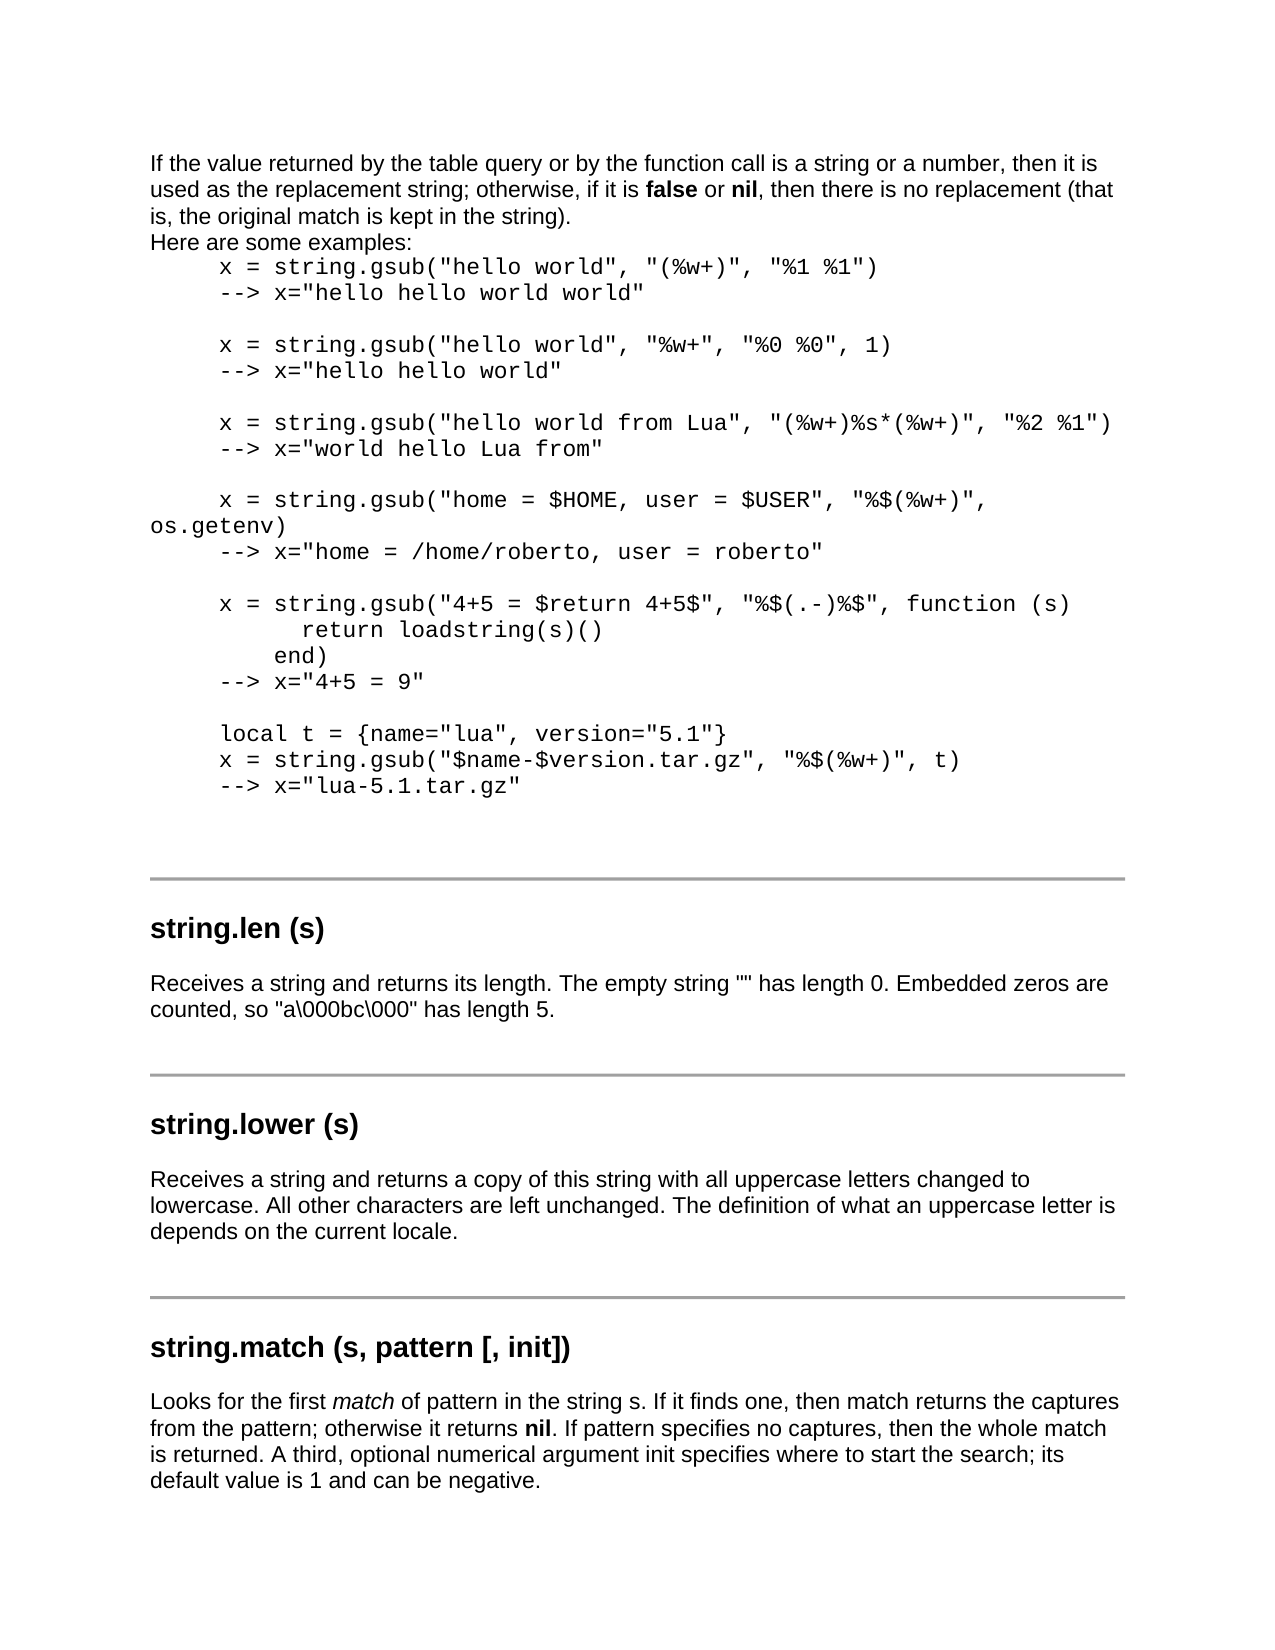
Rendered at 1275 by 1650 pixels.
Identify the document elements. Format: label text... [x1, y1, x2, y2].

text If the value returned by the table query or by the function call is a string or a number, then it is used as the replacement string; otherwise, if it is false or nil, then there is no replacement (that is, the original match is kept in the string). [150, 150, 1125, 229]
subtitle string.len (s) [150, 881, 1125, 944]
text Looks for the first match of pattern in the string s. If it finds one, then match returns the captures from the pattern; otherwise it returns nil. If pattern specifies no captures, then the whole match is returned. A third, optional numerical argument init specifies where to start the search; its default value is 1 and can be negative. [150, 1388, 1125, 1493]
text Receives a string and returns a copy of this string with all uppercase letters changed to lowercase. All other characters are left unchanged. The definition of what an uppercase letter is depends on the current locale. [150, 1166, 1125, 1245]
text Here are some examples: [150, 229, 1125, 255]
subtitle string.match (s, pattern [, init]) [150, 1300, 1125, 1363]
subtitle string.lower (s) [150, 1077, 1125, 1141]
text Receives a string and returns its length. The empty string "" has length 0. Embedded zeros are counted, so "a\000bc\000" has length 5. [150, 969, 1125, 1022]
text x = string.gsub("hello world", "(%w+)", "%1 %1") --> x="hello hello world world" x = string.gsub("hello world", "%w+", "%0 %0", 1) --> x="hello hello world" x = string.gsub("hello world from Lua", "(%w+)%s*(%w+)", "%2 %1") --> x="world hello Lua from" x = string.gsub("home = $HOME, user = $USER", "%$(%w+)", os.getenv) --> x="home = /home/roberto, user = roberto" x = string.gsub("4+5 = $return 4+5$", "%$(.-)%$", function (s) return loadstring(s)() end) --> x="4+5 = 9" local t = {name="lua", version="5.1"} x = string.gsub("$name-$version.tar.gz", "%$(%w+)", t) --> x="lua-5.1.tar.gz" [150, 255, 1125, 826]
